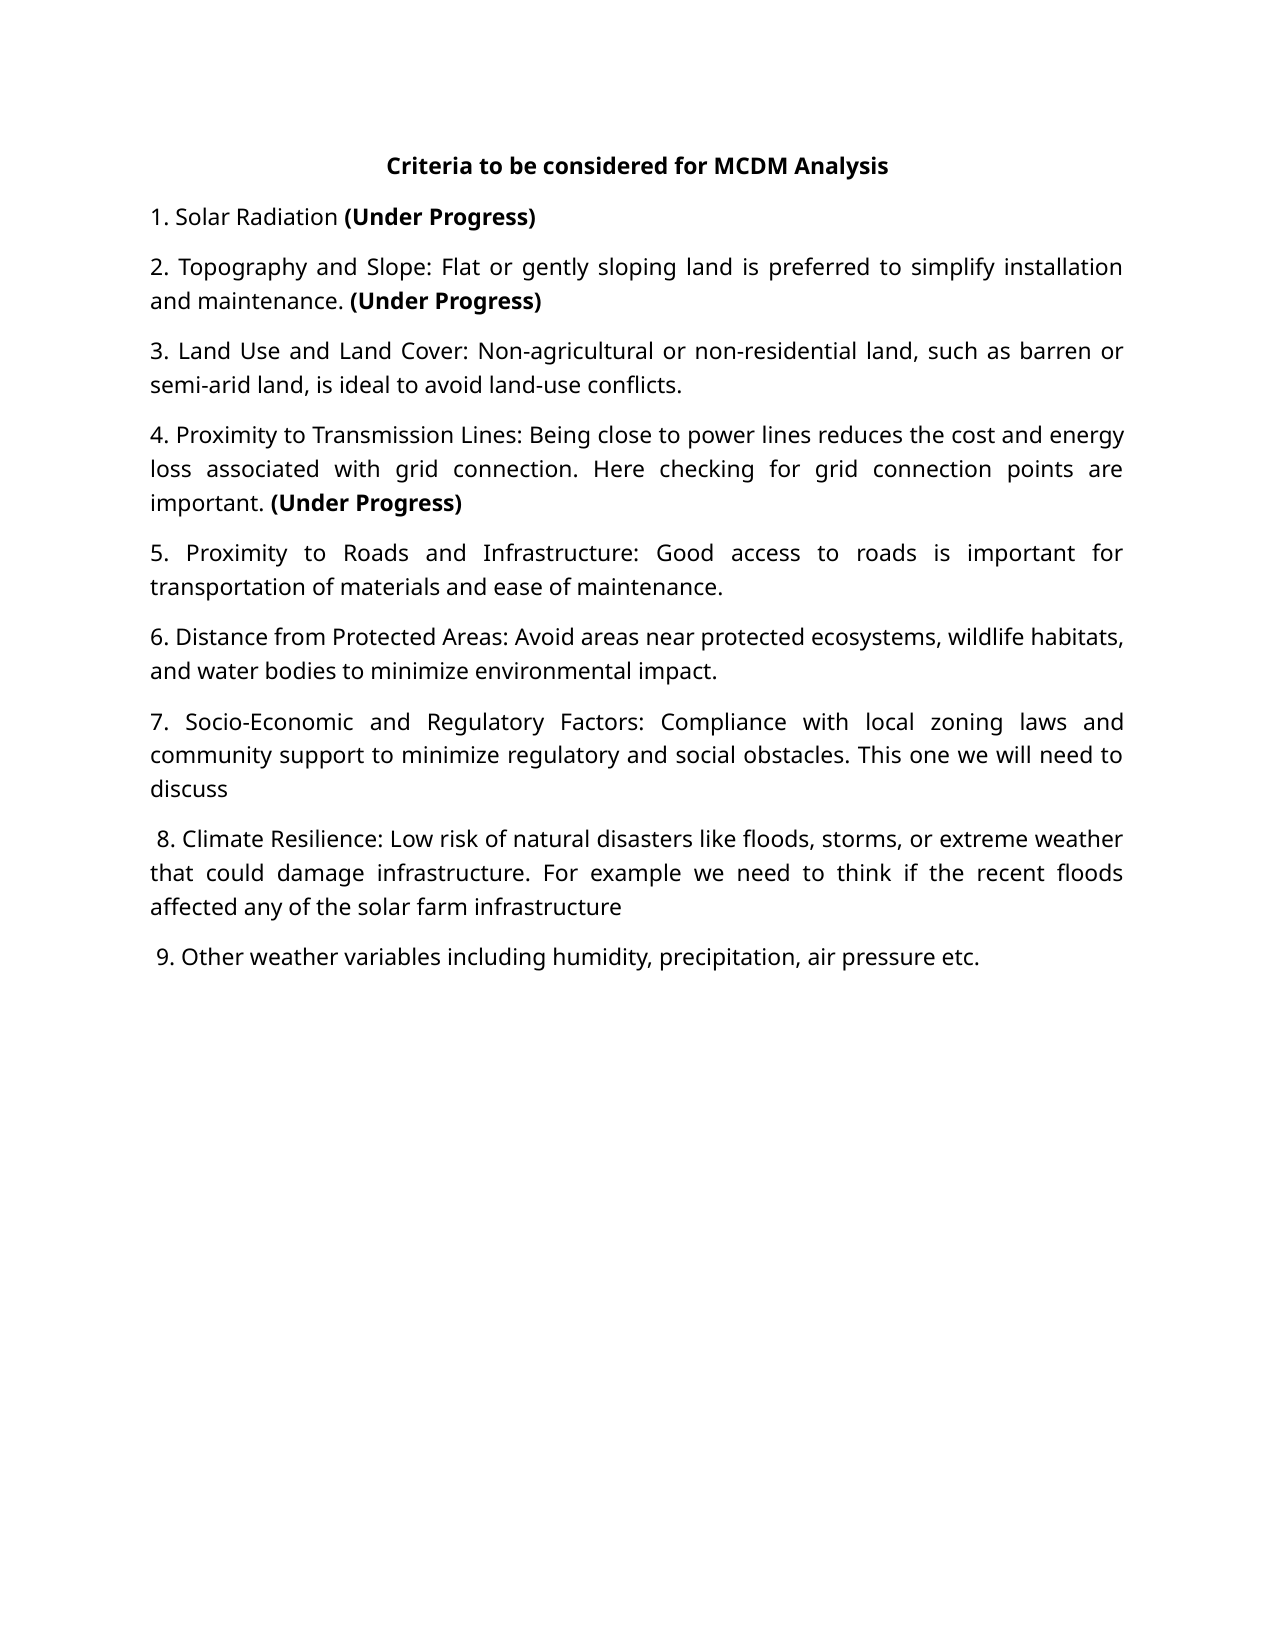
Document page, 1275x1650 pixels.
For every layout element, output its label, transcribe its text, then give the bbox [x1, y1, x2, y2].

text 6. Distance from Protected Areas: Avoid areas near protected ecosystems, wildlife habitats, and water bodies to minimize environmental impact. [150, 621, 1125, 686]
text 3. Land Use and Land Cover: Non-agricultural or non-residential land, such as barren or semi-arid land, is ideal to avoid land-use conflicts. [150, 335, 1125, 400]
text 7. Socio-Economic and Regulatory Factors: Compliance with local zoning laws and community support to minimize regulatory and social obstacles. This one we will need to discuss [150, 705, 1125, 804]
text 1. Solar Radiation (Under Progress) [150, 200, 1125, 232]
text 8. Climate Resilience: Low risk of natural disasters like floods, storms, or extreme weather that could damage infrastructure. For example we need to think if the recent floods affected any of the solar farm infrastructure [150, 823, 1125, 922]
text 2. Topography and Slope: Flat or gently sloping land is preferred to simplify installation and maintenance. (Under Progress) [150, 251, 1125, 316]
text 9. Other weather variables including humidity, precipitation, air pressure etc. [150, 941, 1125, 972]
text Criteria to be considered for MCDM Analysis [150, 150, 1125, 181]
text 4. Proximity to Transmission Lines: Being close to power lines reduces the cost and energy loss associated with grid connection. Here checking for grid connection points are important. (Under Progress) [150, 419, 1125, 518]
text 5. Proximity to Roads and Infrastructure: Good access to roads is important for transportation of materials and ease of maintenance. [150, 537, 1125, 602]
